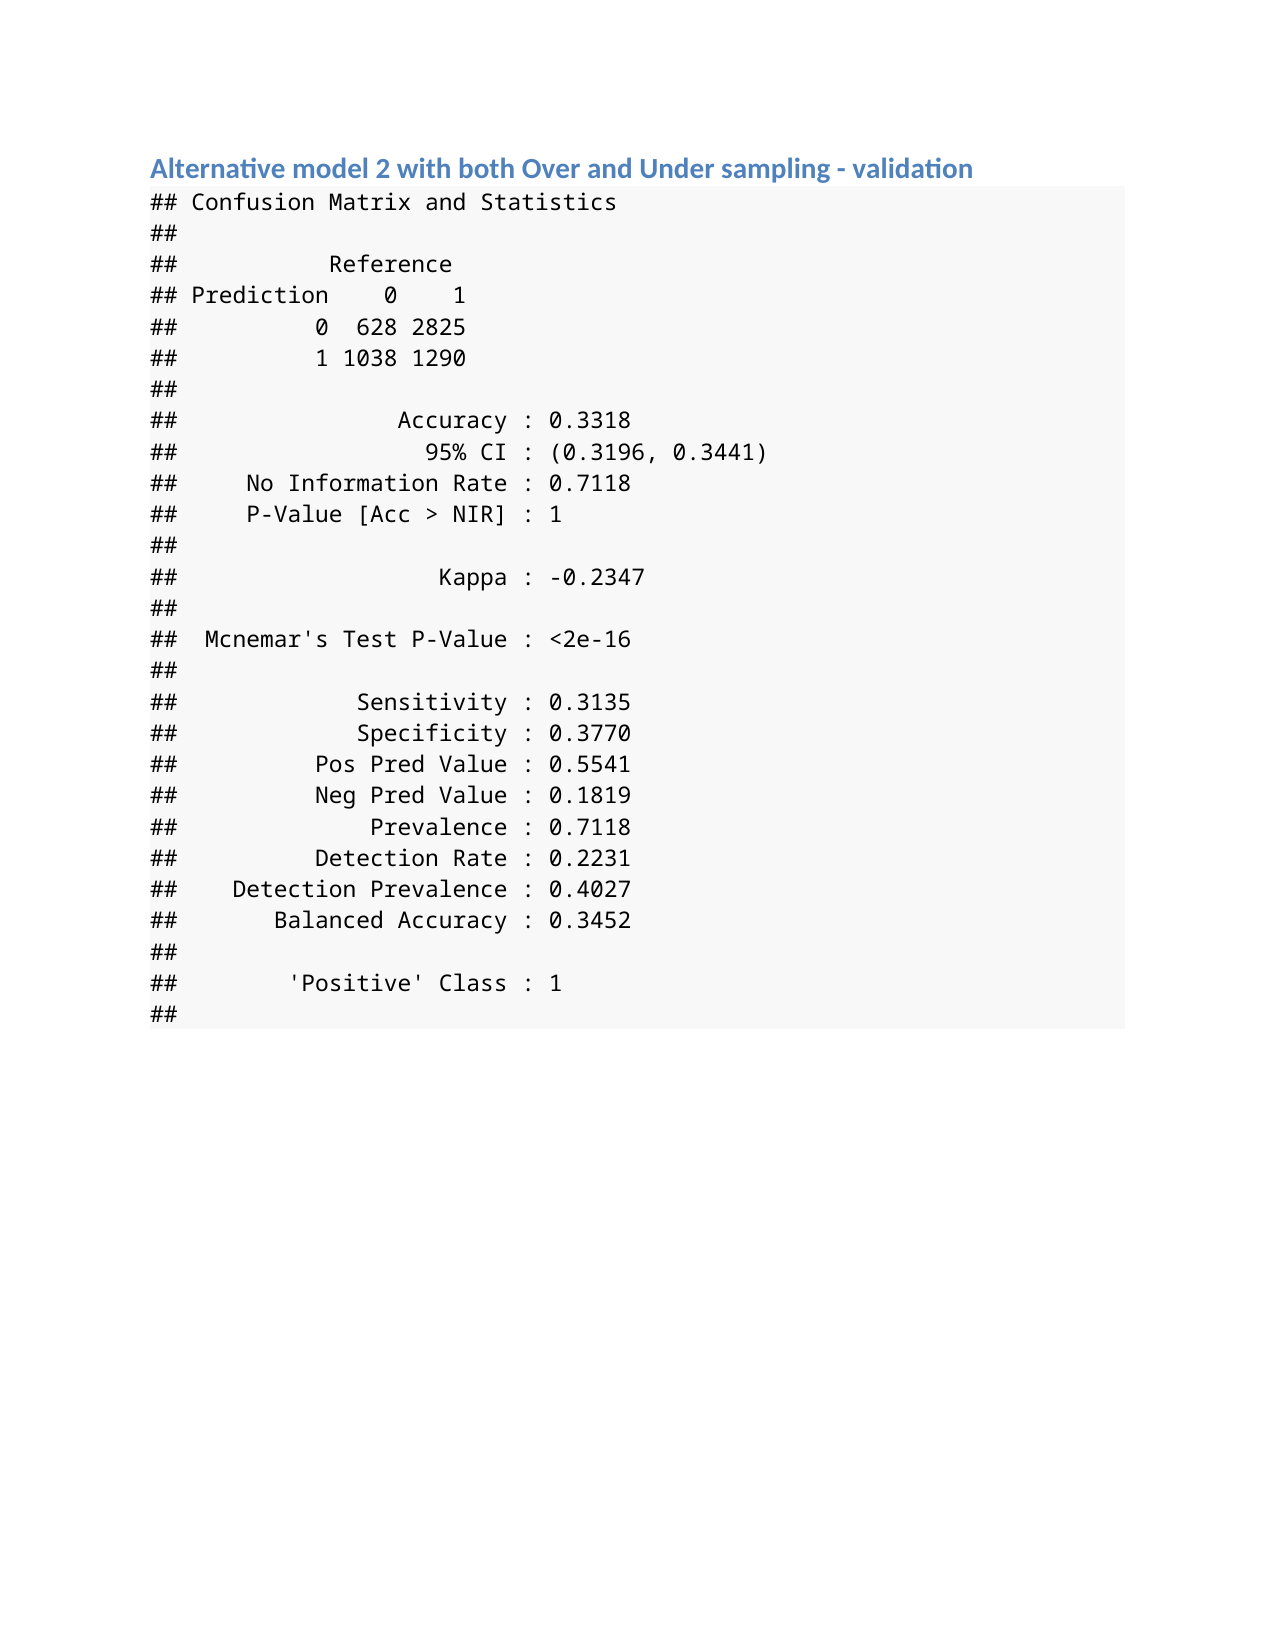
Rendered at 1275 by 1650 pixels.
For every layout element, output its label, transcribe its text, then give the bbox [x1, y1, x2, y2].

subtitle Alternative model 2 with both Over and Under sampling - validation [150, 150, 1125, 186]
text ## Confusion Matrix and Statistics ## ## Reference ## Prediction 0 1 ## 0 628 2825 ## 1 1038 1290 ## ## Accuracy : 0.3318 ## 95% CI : (0.3196, 0.3441) ## No Information Rate : 0.7118 ## P-Value [Acc > NIR] : 1 ## ## Kappa : -0.2347 ## ## Mcnemar's Test P-Value : <2e-16 ## ## Sensitivity : 0.3135 ## Specificity : 0.3770 ## Pos Pred Value : 0.5541 ## Neg Pred Value : 0.1819 ## Prevalence : 0.7118 ## Detection Rate : 0.2231 ## Detection Prevalence : 0.4027 ## Balanced Accuracy : 0.3452 ## ## 'Positive' Class : 1 ## [150, 186, 1125, 1029]
